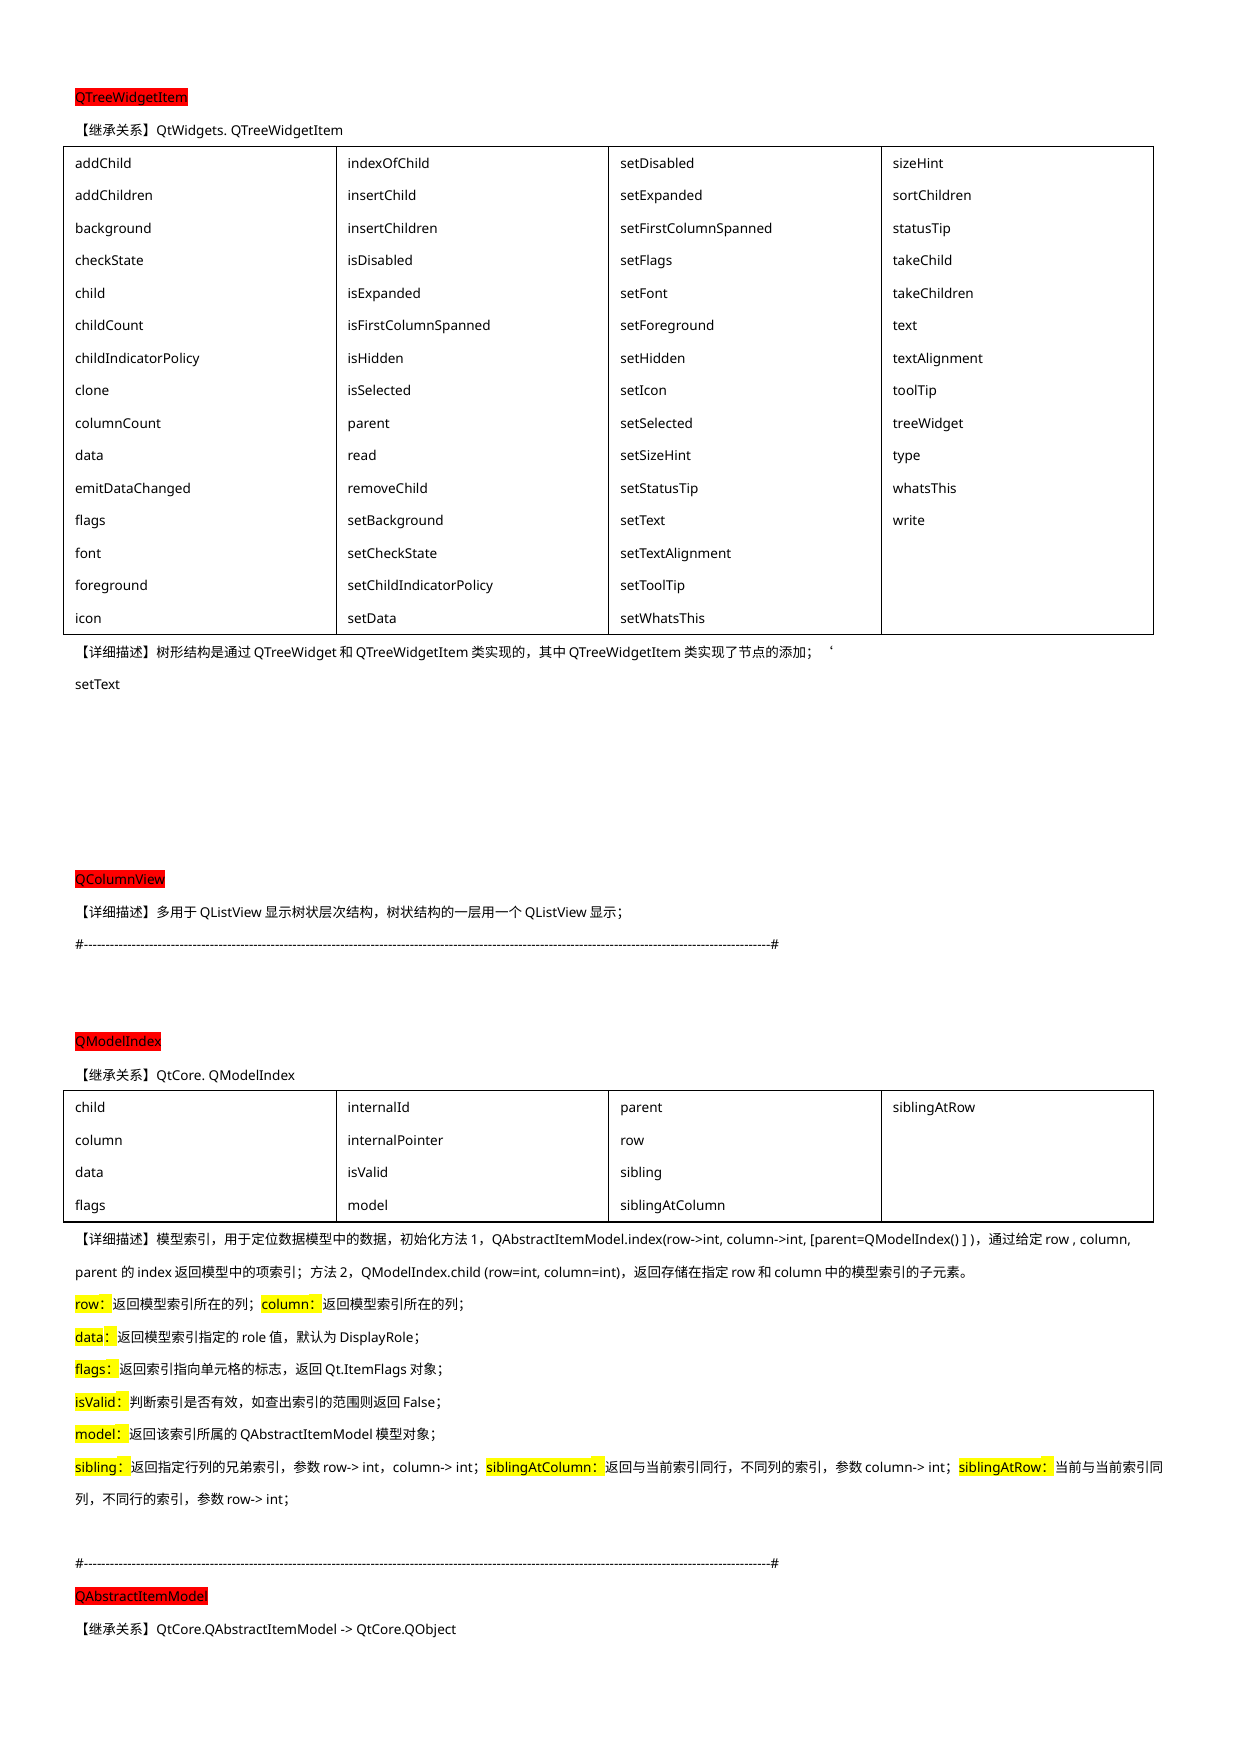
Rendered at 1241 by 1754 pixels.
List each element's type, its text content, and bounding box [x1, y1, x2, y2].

table_header internalId internalPointer isValid model [337, 1091, 608, 1221]
subtitle QColumnView [75, 863, 1165, 895]
text 【继承关系】QtCore. QModelIndex [75, 1058, 1165, 1090]
subtitle QAbstractItemModel [75, 1580, 1165, 1612]
text 【继承关系】QtCore.QAbstractItemModel -> QtCore.QObject [75, 1612, 1165, 1645]
text sibling：返回指定行列的兄弟索引，参数row-> int，column-> int；siblingAtColumn：返回与当前索引同行，不同列的索引，参数column-> int；siblingAtRow：当前与当前索引同列，不同行的索引，参数row-> int； [75, 1450, 1165, 1515]
table_header indexOfChild insertChild insertChildren isDisabled isExpanded isFirstColumnSpanned isHidden isSelected parent read removeChild setBackground setCheckState setChildIndicatorPolicy setData [337, 147, 608, 634]
text data：返回模型索引指定的role值，默认为DisplayRole； [75, 1320, 1165, 1352]
text 【详细描述】模型索引，用于定位数据模型中的数据，初始化方法1，QAbstractItemModel.index(row->int, column->int, [parent=QModelIndex() ] )，通过给定row , column, parent 的index返回模型中的项索引；方法2，QModelIndex.child (row=int, column=int)，返回存储在指定row和column中的模型索引的子元素。 [75, 1222, 1165, 1287]
text 【继承关系】QtWidgets. QTreeWidgetItem [75, 113, 1165, 146]
table_header addChild addChildren background checkState child childCount childIndicatorPolicy clone columnCount data emitDataChanged flags font foreground icon [64, 147, 336, 634]
text 【详细描述】树形结构是通过QTreeWidget和QTreeWidgetItem类实现的，其中QTreeWidgetItem类实现了节点的添加；‘ [75, 635, 1165, 668]
text row：返回模型索引所在的列；column：返回模型索引所在的列； [75, 1287, 1165, 1320]
subtitle QModelIndex [75, 1025, 1165, 1058]
text 【详细描述】多用于QListView显示树状层次结构，树状结构的一层用一个QListView显示； [75, 895, 1165, 928]
table_header siblingAtRow [882, 1091, 1153, 1221]
subtitle QTreeWidgetItem [75, 81, 1165, 113]
text #--------------------------------------------------------------------------------------------------------------------------------------------------------------# [75, 1547, 1165, 1580]
table_header child column data flags [64, 1091, 336, 1221]
table_header sizeHint sortChildren statusTip takeChild takeChildren text textAlignment toolTip treeWidget type whatsThis write [882, 147, 1153, 634]
table_header parent row sibling siblingAtColumn [609, 1091, 881, 1221]
text setText [75, 668, 1165, 700]
text #--------------------------------------------------------------------------------------------------------------------------------------------------------------# [75, 928, 1165, 960]
text flags：返回索引指向单元格的标志，返回Qt.ItemFlags对象； [75, 1352, 1165, 1385]
table_header setDisabled setExpanded setFirstColumnSpanned setFlags setFont setForeground setHidden setIcon setSelected setSizeHint setStatusTip setText setTextAlignment setToolTip setWhatsThis [609, 147, 881, 634]
text model：返回该索引所属的QAbstractItemModel模型对象； [75, 1417, 1165, 1450]
text isValid：判断索引是否有效，如查出索引的范围则返回False； [75, 1385, 1165, 1417]
